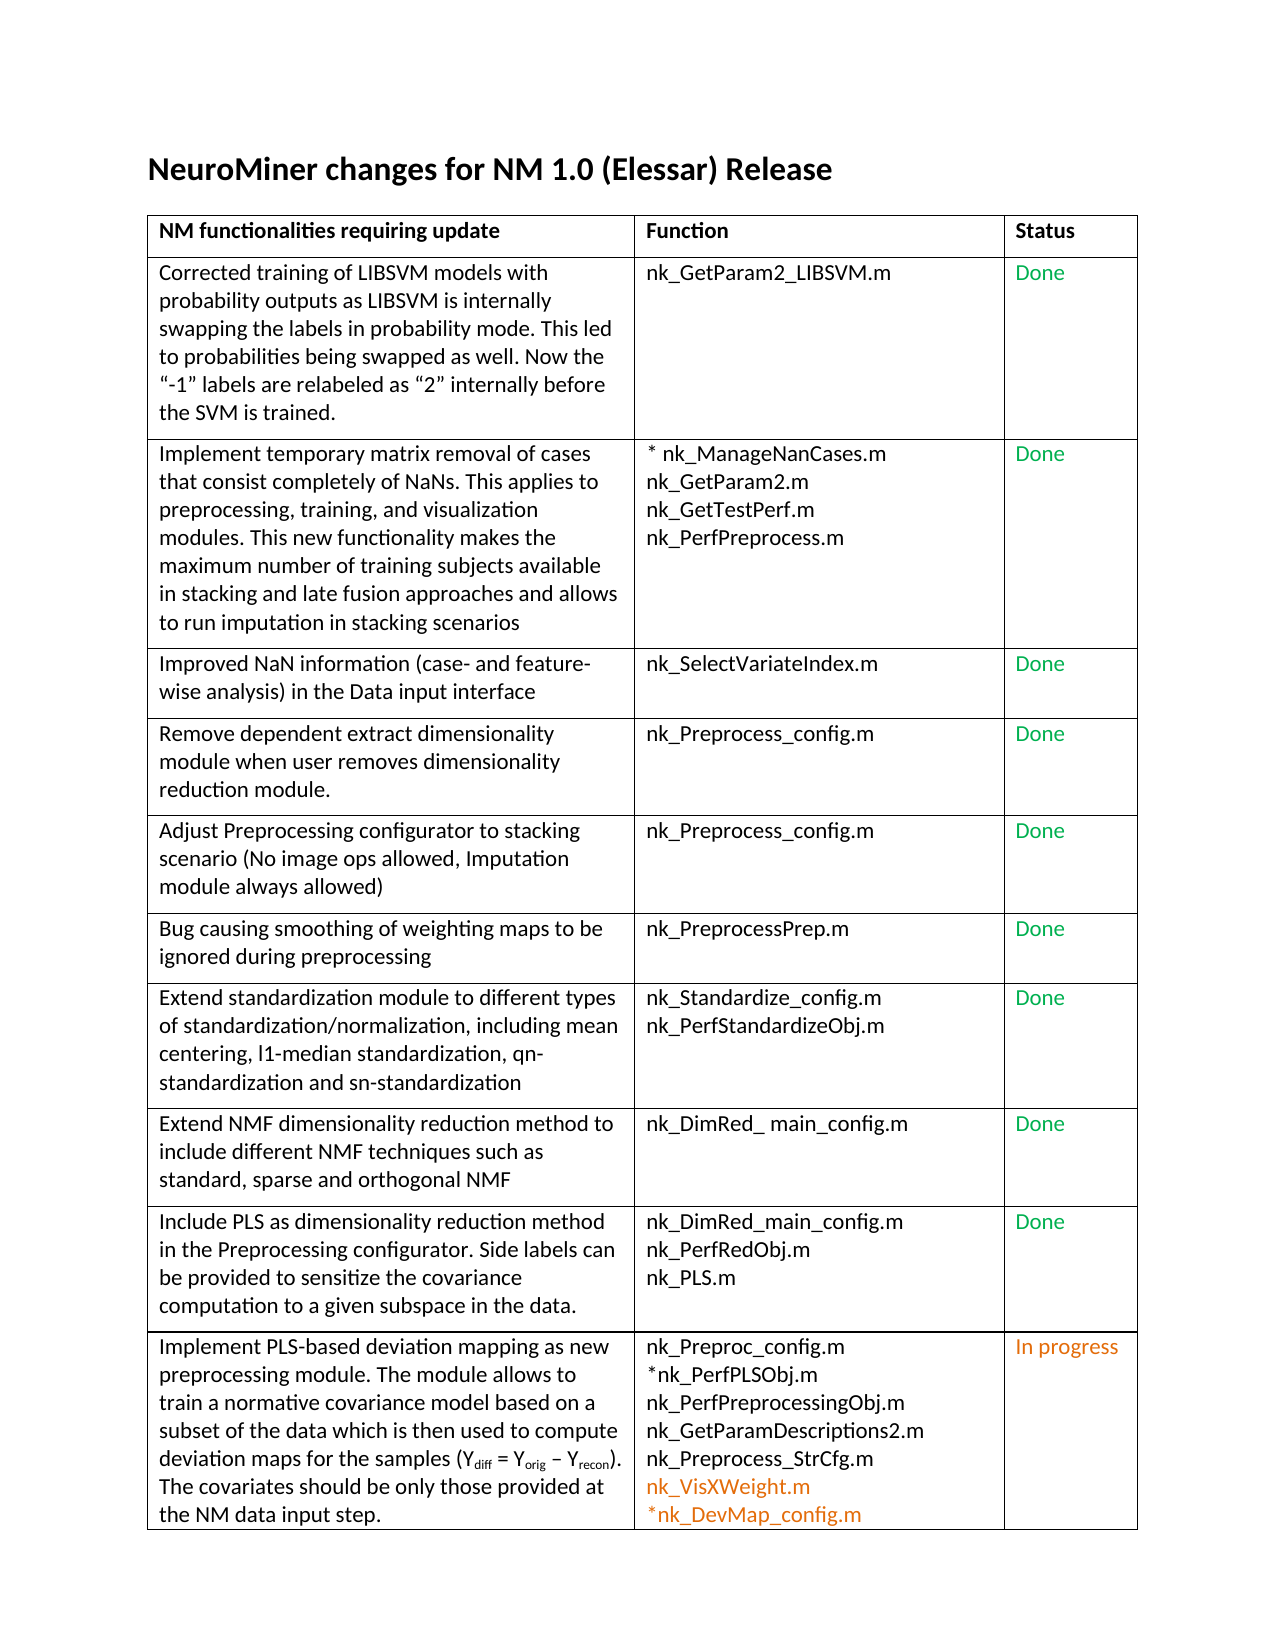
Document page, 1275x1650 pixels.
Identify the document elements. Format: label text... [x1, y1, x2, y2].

table_header NM functionalities requiring update [148, 216, 634, 257]
table_cell nk_Preprocess_config.m [635, 816, 1004, 913]
table_cell nk_PreprocessPrep.m [635, 914, 1004, 982]
table_cell * nk_ManageNanCases.m nk_GetParam2.m nk_GetTestPerf.m nk_PerfPreprocess.m [635, 440, 1004, 648]
table_cell Done [1005, 1109, 1137, 1206]
table_cell nk_Preprocess_config.m [635, 719, 1004, 815]
table_cell Done [1005, 649, 1137, 718]
table_cell Implement temporary matrix removal of cases that consist completely of NaNs. This applies to preprocessing, training, and visualization modules. This new functionality makes the maximum number of training subjects available in stacking and late fusion approaches and allows to run imputation in stacking scenarios [148, 440, 634, 648]
table_cell Done [1005, 984, 1137, 1108]
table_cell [635, 1333, 1004, 1528]
table_header Status [1005, 216, 1137, 257]
table_cell nk_SelectVariateIndex.m [635, 649, 1004, 718]
table_cell Done [1005, 914, 1137, 982]
table_cell Done [1005, 1207, 1137, 1331]
table_cell Remove dependent extract dimensionality module when user removes dimensionality reduction module. [148, 719, 634, 815]
table_cell Adjust Preprocessing configurator to stacking scenario (No image ops allowed, Imputation module always allowed) [148, 816, 634, 913]
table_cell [148, 1333, 634, 1528]
table_cell Extend standardization module to different types of standardization/normalization, including mean centering, l1-median standardization, qn-standardization and sn-standardization [148, 984, 634, 1108]
text NeuroMiner changes for NM 1.0 (Elessar) Release [148, 148, 1127, 188]
table_cell Extend NMF dimensionality reduction method to include different NMF techniques such as standard, sparse and orthogonal NMF [148, 1109, 634, 1206]
table_cell Bug causing smoothing of weighting maps to be ignored during preprocessing [148, 914, 634, 982]
table_header Function [635, 216, 1004, 257]
table_cell Improved NaN information (case- and feature-wise analysis) in the Data input interface [148, 649, 634, 718]
table_cell Corrected training of LIBSVM models with probability outputs as LIBSVM is internally swapping the labels in probability mode. This led to probabilities being swapped as well. Now the “-1” labels are relabeled as “2” internally before the SVM is trained. [148, 258, 634, 438]
table_cell nk_GetParam2_LIBSVM.m [635, 258, 1004, 438]
table_cell nk_DimRed_ main_config.m [635, 1109, 1004, 1206]
table_cell Done [1005, 816, 1137, 913]
table_cell nk_DimRed_main_config.m nk_PerfRedObj.m nk_PLS.m [635, 1207, 1004, 1331]
table_cell Done [1005, 719, 1137, 815]
table_cell nk_Standardize_config.m nk_PerfStandardizeObj.m [635, 984, 1004, 1108]
table_cell Done [1005, 258, 1137, 438]
table_cell Include PLS as dimensionality reduction method in the Preprocessing configurator. Side labels can be provided to sensitize the covariance computation to a given subspace in the data. [148, 1207, 634, 1331]
table_cell In progress [1005, 1333, 1137, 1528]
table_cell Done [1005, 440, 1137, 648]
